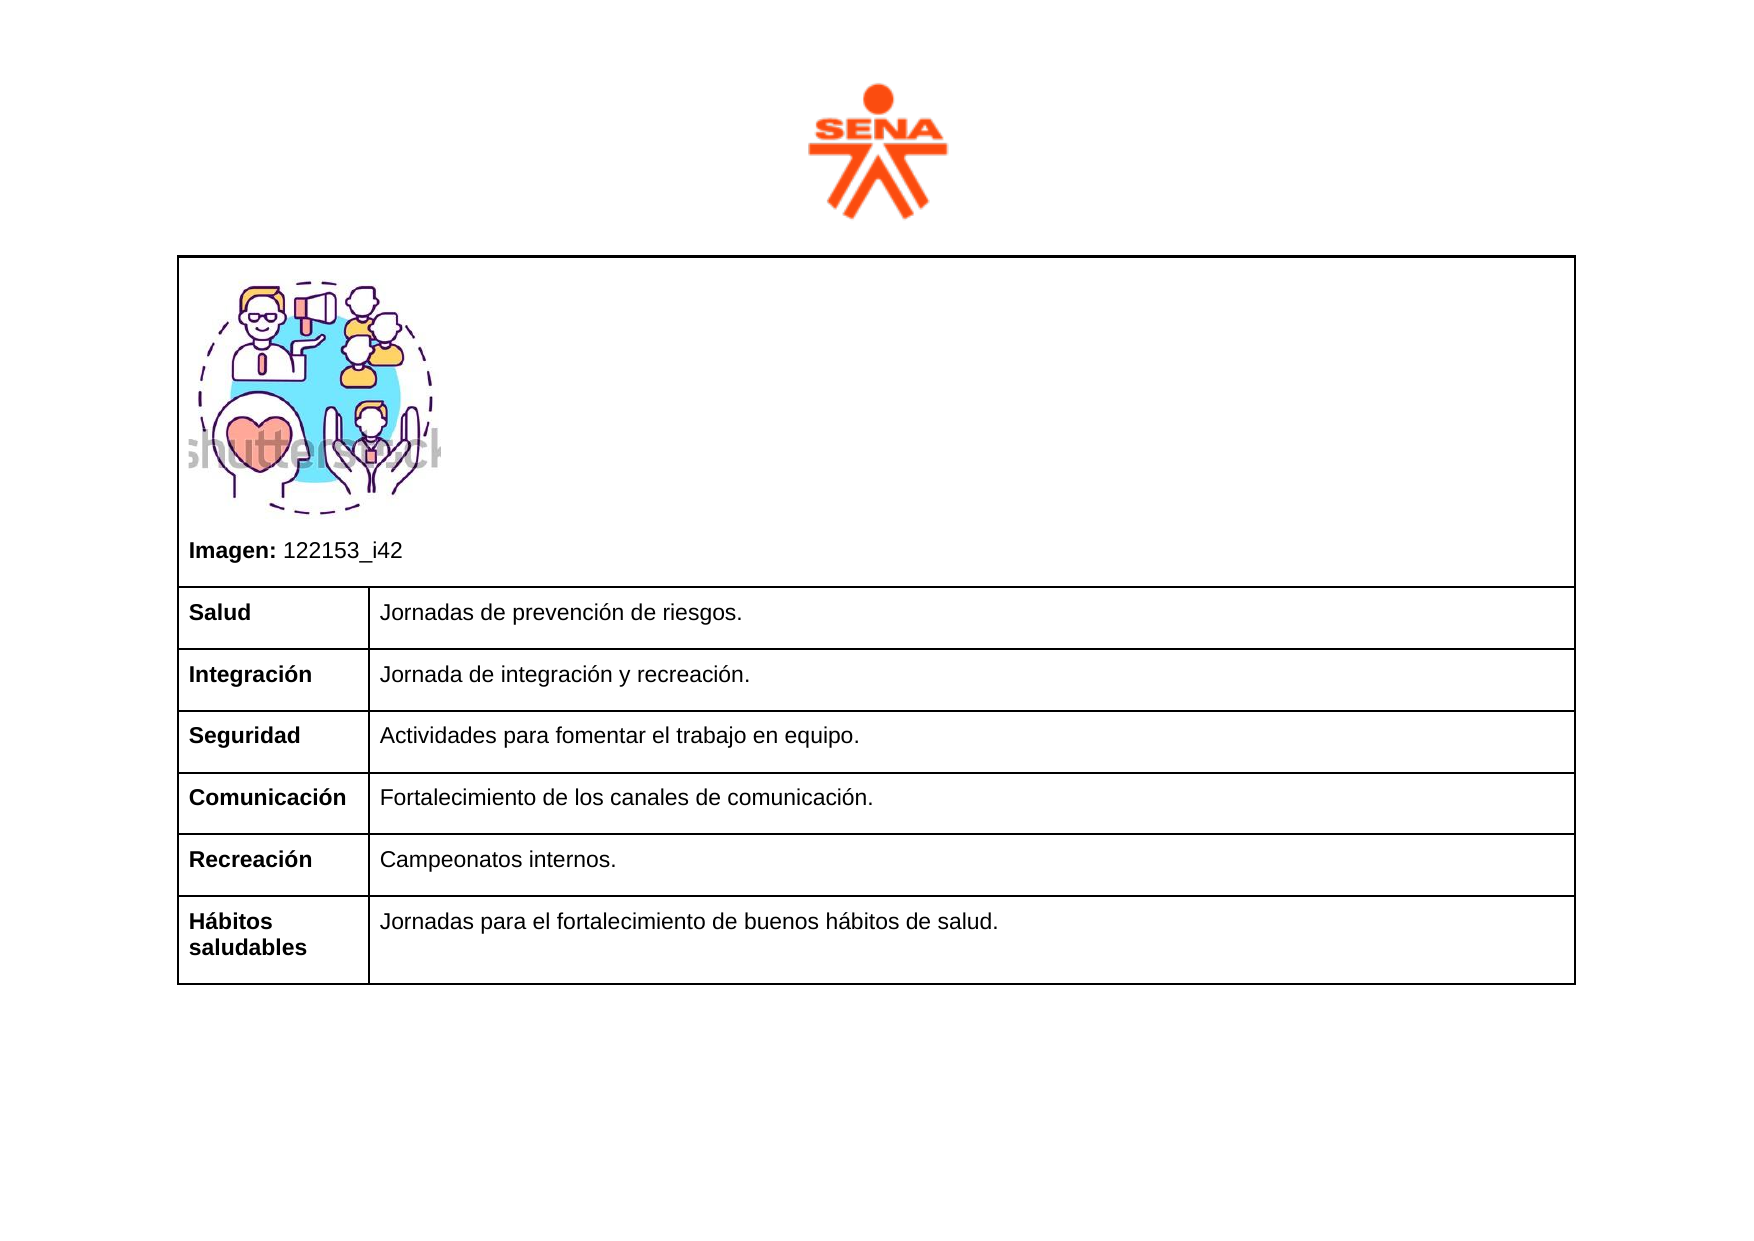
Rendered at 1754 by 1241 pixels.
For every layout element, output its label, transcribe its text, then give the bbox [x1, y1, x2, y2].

table_cell Imagen: 122153_i42 [179, 258, 1574, 586]
table_cell Comunicación [179, 774, 368, 833]
table_cell Hábitos saludables [179, 897, 368, 983]
table_cell Fortalecimiento de los canales de comunicación. [370, 774, 1574, 833]
picture [188, 267, 441, 519]
table_cell Actividades para fomentar el trabajo en equipo. [370, 712, 1574, 772]
table_cell Integración [179, 650, 368, 710]
table_cell Salud [179, 588, 368, 648]
picture [796, 75, 958, 227]
table_cell Seguridad [179, 712, 368, 772]
table_cell Campeonatos internos. [370, 835, 1574, 895]
table_cell Jornadas de prevención de riesgos. [370, 588, 1574, 648]
table_cell Jornada de integración y recreación. [370, 650, 1574, 710]
table_cell Recreación [179, 835, 368, 895]
table_cell Jornadas para el fortalecimiento de buenos hábitos de salud. [370, 897, 1574, 983]
